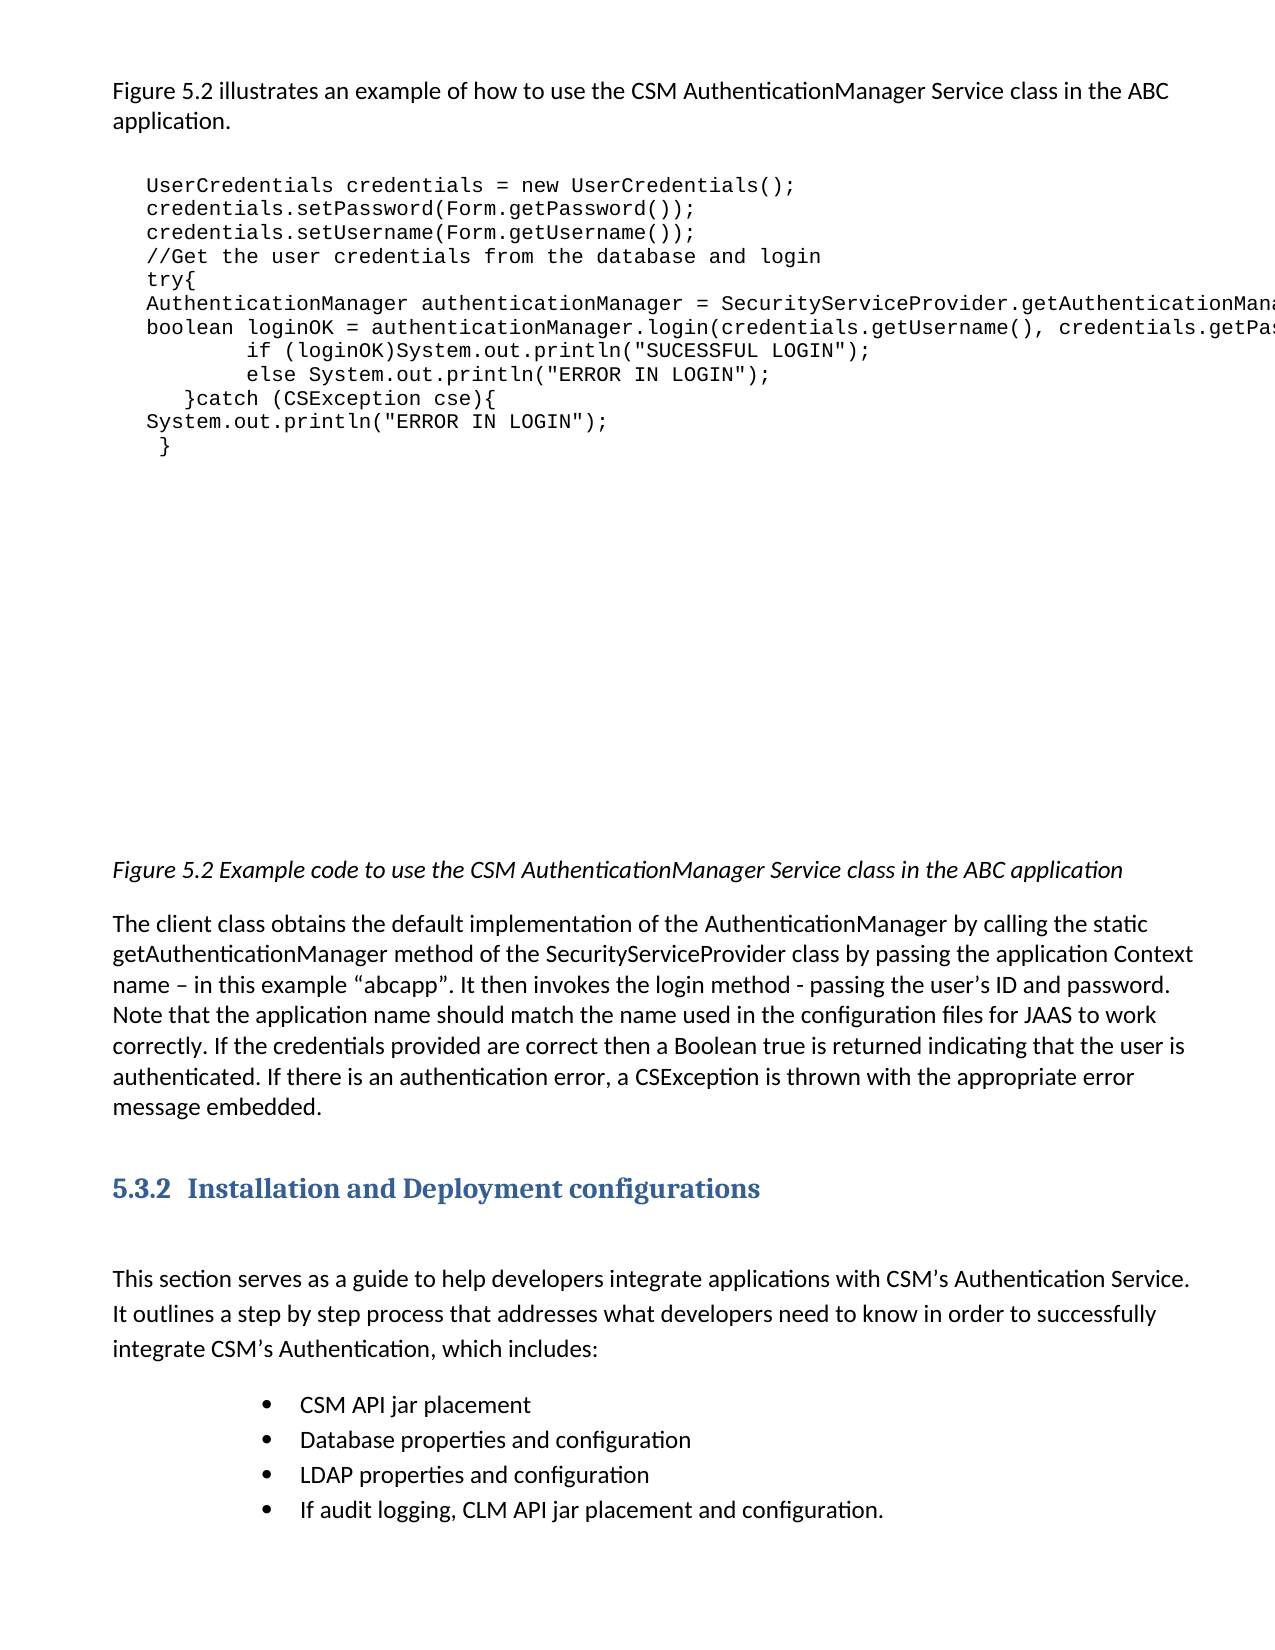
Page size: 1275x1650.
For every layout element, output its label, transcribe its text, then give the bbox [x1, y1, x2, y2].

text Figure 5.2 Example code to use the CSM AuthenticationManager Service class in the ABC application [112, 855, 1200, 885]
subtitle Installation and Deployment configurations [112, 1172, 1200, 1205]
list Database properties and configuration [262, 1424, 1200, 1455]
text The client class obtains the default implementation of the AuthenticationManager by calling the static getAuthenticationManager method of the SecurityServiceProvider class by passing the application Context name – in this example “abcapp”. It then invokes the login method - passing the user’s ID and password. Note that the application name should match the name used in the configuration files for JAAS to work correctly. If the credentials provided are correct then a Boolean true is returned indicating that the user is authenticated. If there is an authentication error, a CSException is thrown with the appropriate error message embedded. [112, 908, 1200, 1122]
text This section serves as a guide to help developers integrate applications with CSM’s Authentication Service. It outlines a step by step process that addresses what developers need to know in order to successfully integrate CSM’s Authentication, which includes: [112, 1263, 1200, 1364]
list If audit logging, CLM API jar placement and configuration. [262, 1494, 1200, 1525]
list CSM API jar placement [262, 1389, 1200, 1420]
list LDAP properties and configuration [262, 1459, 1200, 1490]
